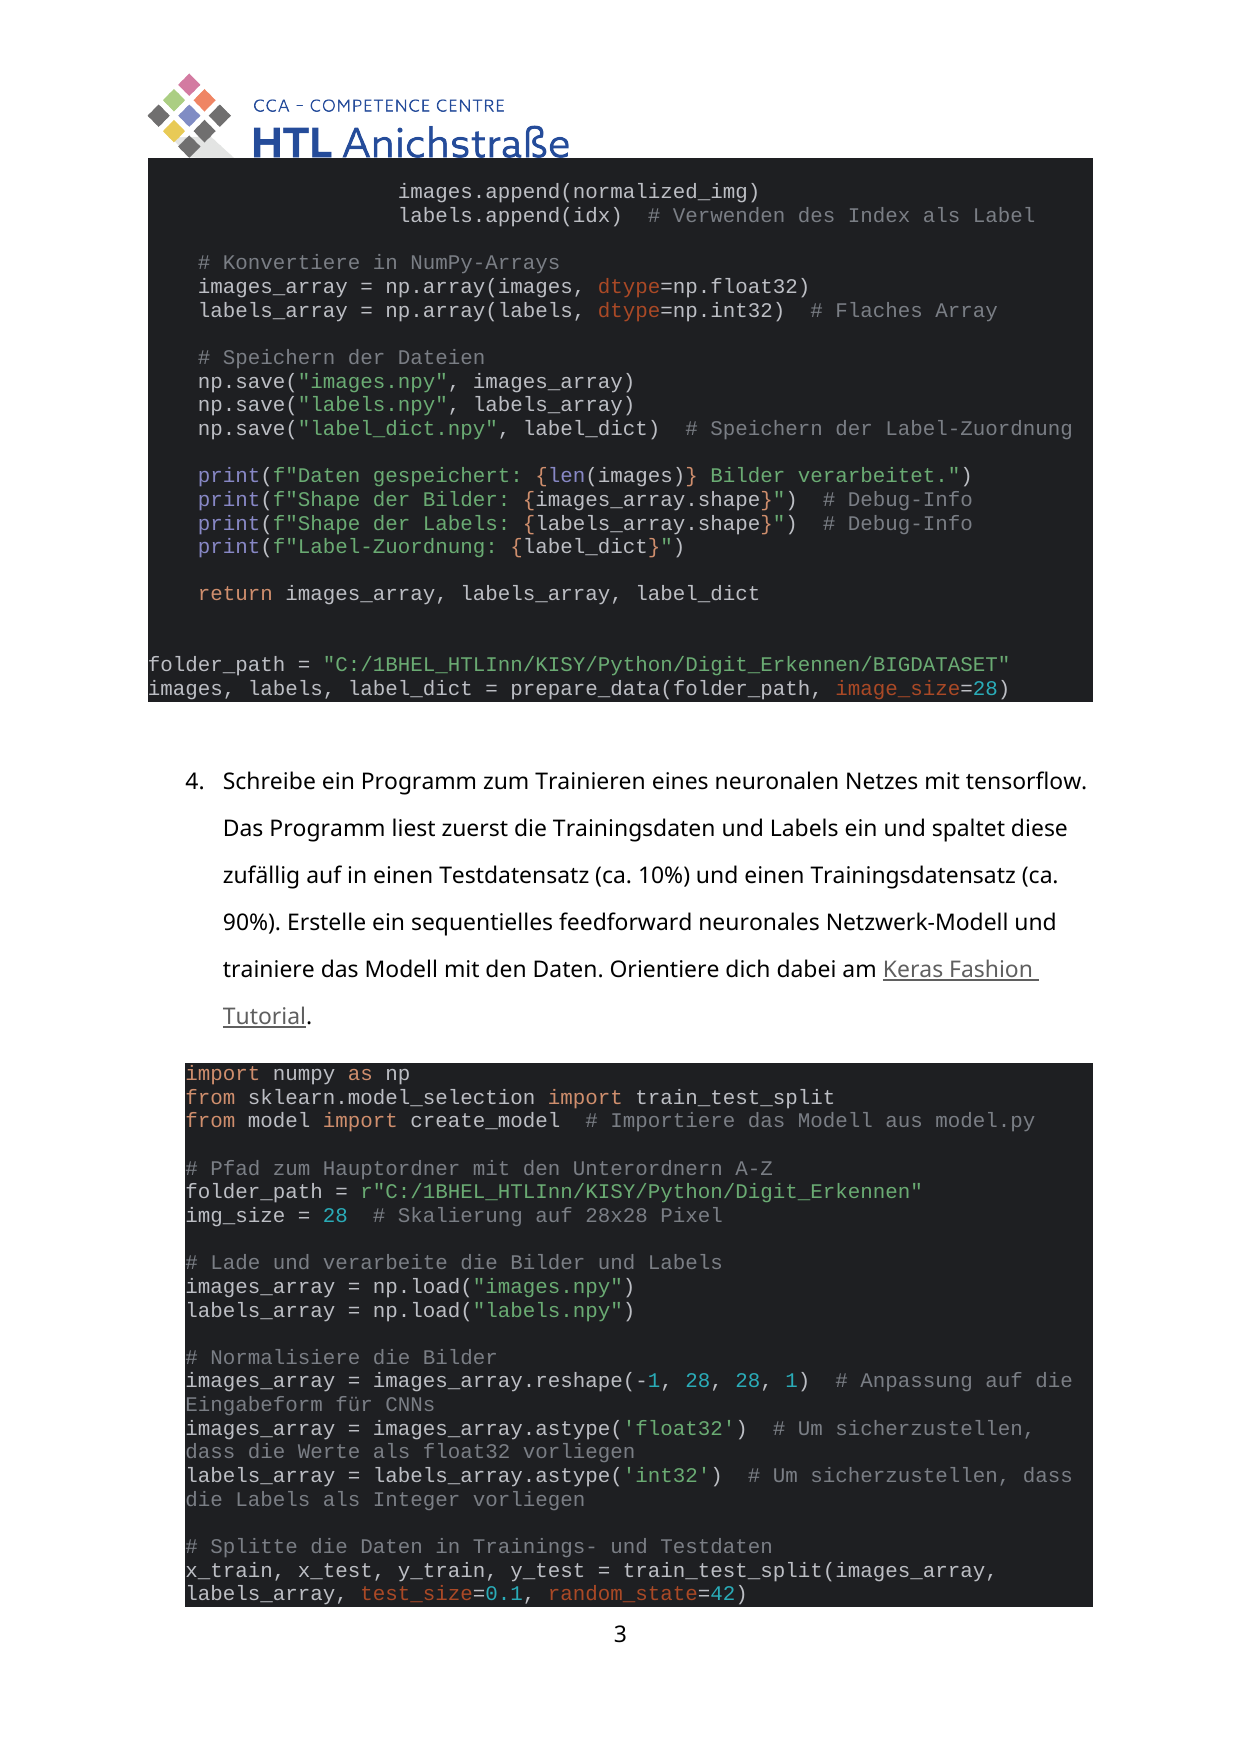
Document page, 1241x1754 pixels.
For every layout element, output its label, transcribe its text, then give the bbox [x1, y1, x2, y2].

picture [147, 73, 569, 158]
list Schreibe ein Programm zum Trainieren eines neuronalen Netzes mit tensorflow. Das Programm liest zuerst die Trainingsdaten und Labels ein und spaltet diese zufällig auf in einen Testdatensatz (ca. 10%) und einen Trainingsdatensatz (ca. 90%). Erstelle ein sequentielles feedforward neuronales Netzwerk-Modell und trainiere das Modell mit den Daten. Orientiere dich dabei am Keras Fashion Tutorial. [185, 765, 1093, 1031]
